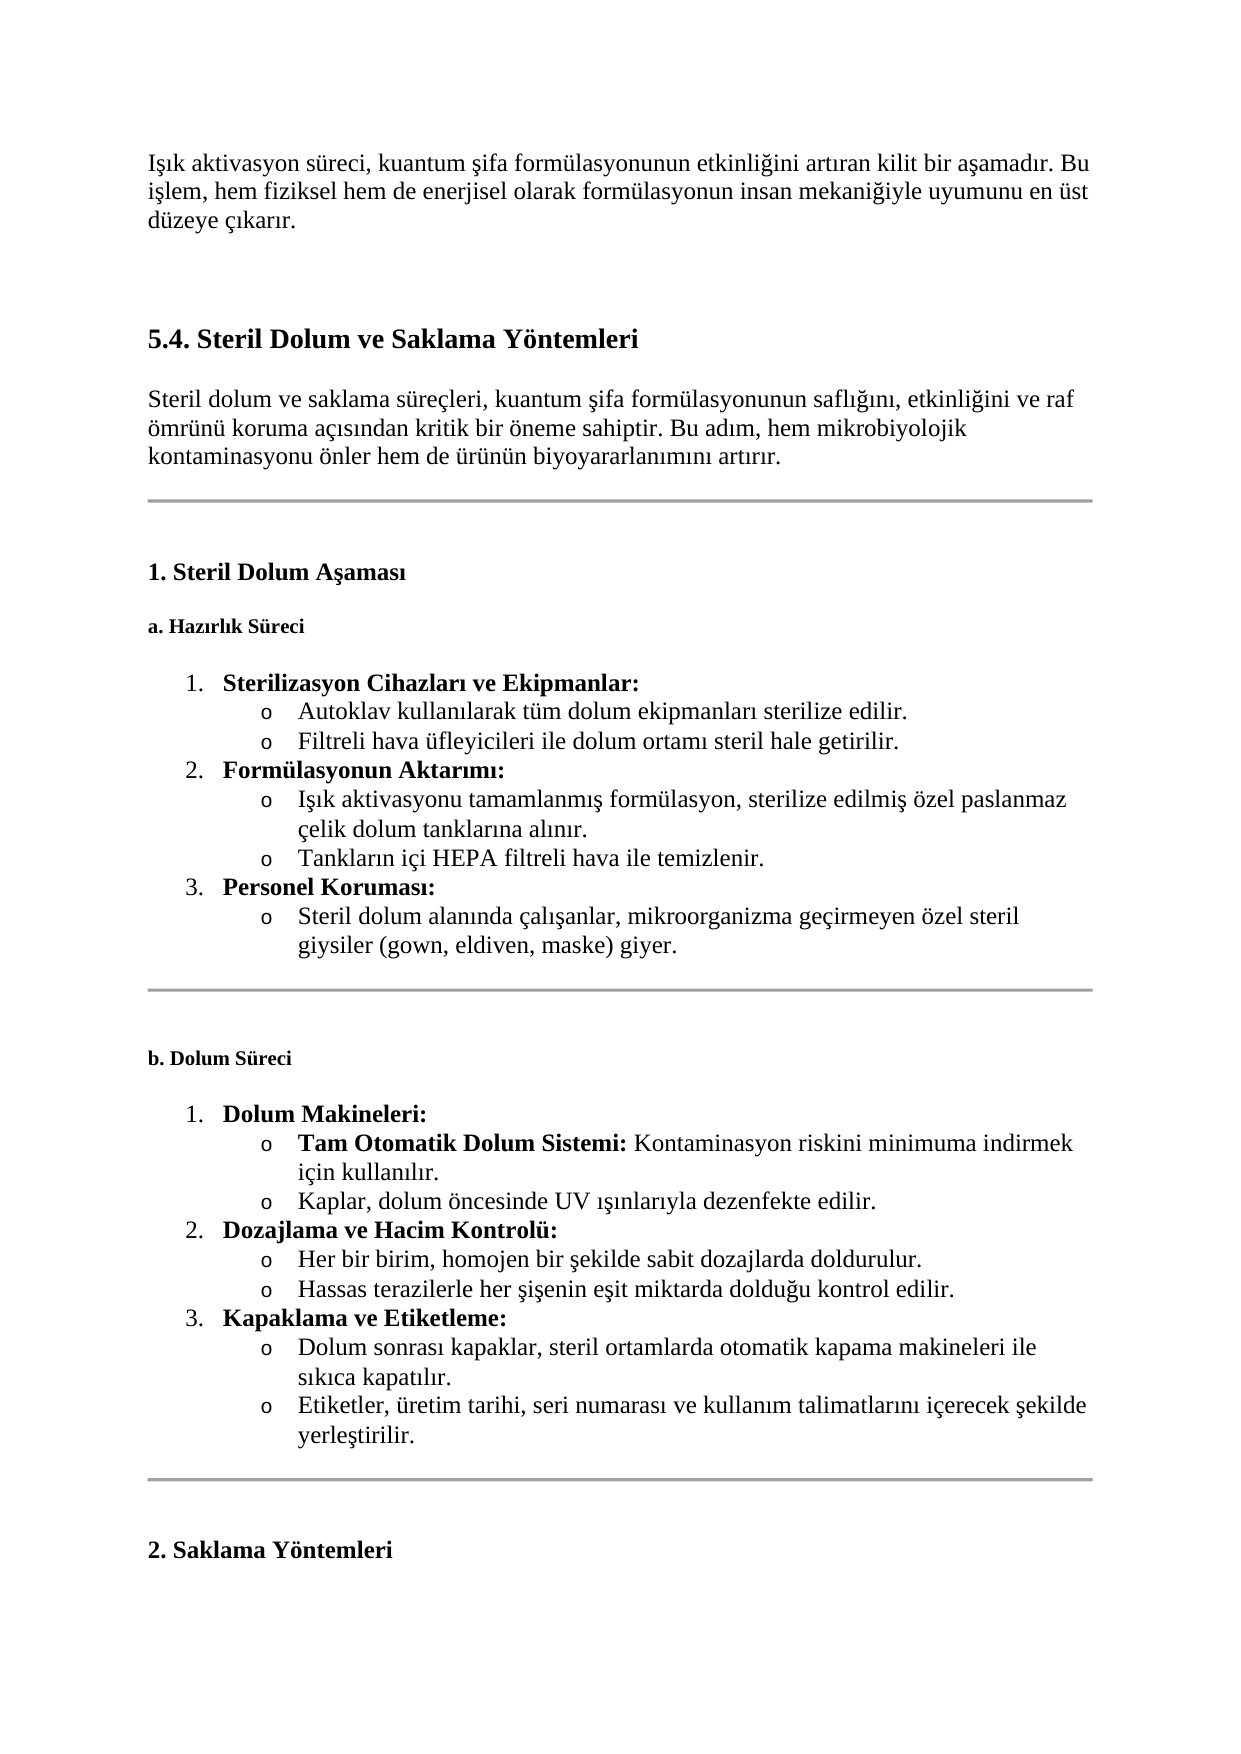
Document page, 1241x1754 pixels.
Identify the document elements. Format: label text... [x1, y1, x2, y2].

list Işık aktivasyonu tamamlanmış formülasyon, sterilize edilmiş özel paslanmaz çelik dolum tanklarına alınır. [260, 784, 1093, 843]
text b. Dolum Süreci [148, 1046, 1093, 1070]
text 5.4. Steril Dolum ve Saklama Yöntemleri [148, 322, 1093, 355]
list Sterilizasyon Cihazları ve Ekipmanlar: [185, 668, 1093, 696]
list Dolum Makineleri: [185, 1099, 1093, 1128]
list Dolum sonrası kapaklar, steril ortamlarda otomatik kapama makineleri ile sıkıca kapatılır. [260, 1332, 1093, 1391]
list Filtreli hava üfleyicileri ile dolum ortamı steril hale getirilir. [260, 726, 1093, 756]
list Kaplar, dolum öncesinde UV ışınlarıyla dezenfekte edilir. [260, 1186, 1093, 1216]
list Autoklav kullanılarak tüm dolum ekipmanları sterilize edilir. [260, 696, 1093, 726]
list Etiketler, üretim tarihi, seri numarası ve kullanım talimatlarını içerecek şekilde yerleştirilir. [260, 1391, 1093, 1449]
list Formülasyonun Aktarımı: [185, 756, 1093, 784]
text 1. Steril Dolum Aşaması [148, 557, 1093, 585]
list Hassas terazilerle her şişenin eşit miktarda dolduğu kontrol edilir. [260, 1274, 1093, 1303]
list Her bir birim, homojen bir şekilde sabit dozajlarda doldurulur. [260, 1244, 1093, 1274]
list Steril dolum alanında çalışanlar, mikroorganizma geçirmeyen özel steril giysiler (gown, eldiven, maske) giyer. [260, 901, 1093, 959]
text a. Hazırlık Süreci [148, 614, 1093, 638]
list Dozajlama ve Hacim Kontrolü: [185, 1216, 1093, 1244]
text Işık aktivasyon süreci, kuantum şifa formülasyonunun etkinliğini artıran kilit bir aşamadır. Bu işlem, hem fiziksel hem de enerjisel olarak formülasyonun insan mekaniğiyle uyumunu en üst düzeye çıkarır. [148, 148, 1093, 234]
list Kapaklama ve Etiketleme: [185, 1303, 1093, 1332]
list Tankların içi HEPA filtreli hava ile temizlenir. [260, 843, 1093, 872]
list Personel Koruması: [185, 872, 1093, 901]
text Steril dolum ve saklama süreçleri, kuantum şifa formülasyonunun saflığını, etkinliğini ve raf ömrünü koruma açısından kritik bir öneme sahiptir. Bu adım, hem mikrobiyolojik kontaminasyonu önler hem de ürünün biyoyararlanımını artırır. [148, 384, 1093, 470]
list Tam Otomatik Dolum Sistemi: Kontaminasyon riskini minimuma indirmek için kullanılır. [260, 1128, 1093, 1186]
text 2. Saklama Yöntemleri [148, 1535, 1093, 1564]
